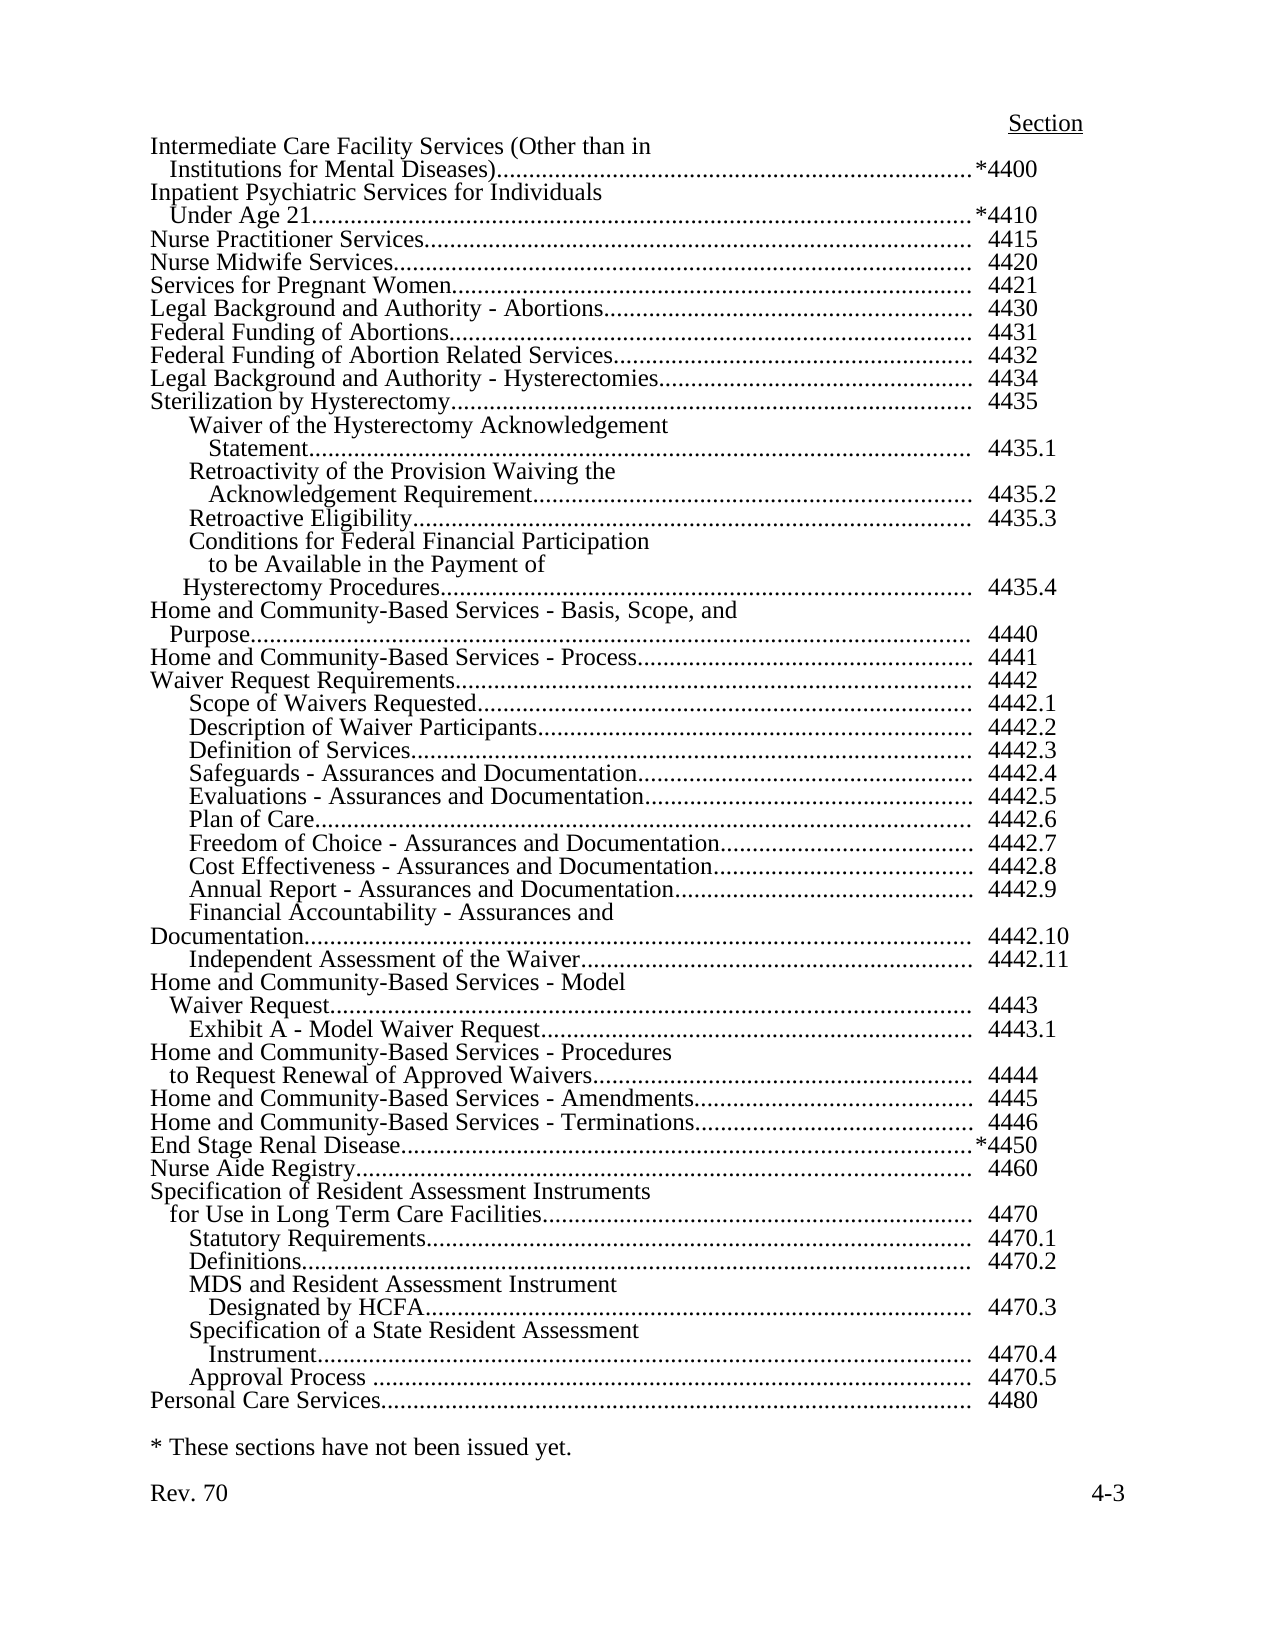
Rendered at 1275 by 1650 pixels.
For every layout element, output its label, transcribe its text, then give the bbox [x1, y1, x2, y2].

text Retroactive Eligibility 4435.3 [150, 507, 1125, 531]
text Freedom of Choice - Assurances and Documentation 4442.7 [150, 833, 1125, 856]
text to Request Renewal of Approved Waivers 4444 [150, 1065, 1125, 1088]
text Institutions for Mental Diseases) *4400 [150, 159, 1125, 182]
text Statement 4435.1 [150, 438, 1125, 461]
text Instrument 4470.4 [150, 1344, 1125, 1367]
text Federal Funding of Abortion Related Services 4432 [150, 345, 1125, 368]
text * These sections have not been issued yet. [150, 1437, 1125, 1460]
text Inpatient Psychiatric Services for Individuals [150, 182, 1125, 205]
text Section [150, 112, 1125, 136]
text Retroactivity of the Provision Waiving the [150, 461, 1125, 484]
text Annual Report - Assurances and Documentation 4442.9 [150, 879, 1125, 902]
text for Use in Long Term Care Facilities 4470 [150, 1204, 1125, 1227]
text Definition of Services 4442.3 [150, 740, 1125, 763]
text Services for Pregnant Women 4421 [150, 275, 1125, 298]
text Home and Community-Based Services - Terminations 4446 [150, 1111, 1125, 1134]
text Independent Assessment of the Waiver 4442.11 [150, 949, 1125, 972]
text Home and Community-Based Services - Basis, Scope, and [150, 600, 1125, 623]
text Description of Waiver Participants 4442.2 [150, 716, 1125, 740]
text Waiver Request 4443 [150, 995, 1125, 1018]
text Nurse Midwife Services 4420 [150, 252, 1125, 275]
text Rev. 70 4-3 [150, 1483, 1125, 1506]
text Documentation 4442.10 [150, 926, 1125, 949]
text Specification of a State Resident Assessment [150, 1320, 1125, 1344]
text Intermediate Care Facility Services (Other than in [150, 136, 1125, 159]
text Waiver Request Requirements 4442 [150, 670, 1125, 693]
text Waiver of the Hysterectomy Acknowledgement [150, 414, 1125, 438]
text MDS and Resident Assessment Instrument [150, 1274, 1125, 1297]
text Evaluations - Assurances and Documentation 4442.5 [150, 786, 1125, 809]
text Federal Funding of Abortions 4431 [150, 322, 1125, 345]
text Specification of Resident Assessment Instruments [150, 1181, 1125, 1204]
text to be Available in the Payment of [150, 554, 1125, 577]
text Financial Accountability - Assurances and [150, 902, 1125, 926]
text Home and Community-Based Services - Process 4441 [150, 647, 1125, 670]
text Home and Community-Based Services - Procedures [150, 1042, 1125, 1065]
text Purpose 4440 [150, 623, 1125, 647]
text Home and Community-Based Services - Model [150, 972, 1125, 995]
text Exhibit A - Model Waiver Request 4443.1 [150, 1018, 1125, 1042]
text Safeguards - Assurances and Documentation 4442.4 [150, 763, 1125, 786]
text Acknowledgement Requirement 4435.2 [150, 484, 1125, 507]
text Legal Background and Authority - Hysterectomies 4434 [150, 368, 1125, 391]
text Approval Process 4470.5 [150, 1367, 1125, 1390]
text End Stage Renal Disease *4450 [150, 1134, 1125, 1158]
text Hysterectomy Procedures 4435.4 [150, 577, 1125, 600]
text Scope of Waivers Requested 4442.1 [150, 693, 1125, 716]
text Designated by HCFA 4470.3 [150, 1297, 1125, 1320]
text Nurse Aide Registry 4460 [150, 1158, 1125, 1181]
text Legal Background and Authority - Abortions 4430 [150, 298, 1125, 322]
text Definitions 4470.2 [150, 1251, 1125, 1274]
text Home and Community-Based Services - Amendments 4445 [150, 1088, 1125, 1111]
text Nurse Practitioner Services 4415 [150, 229, 1125, 252]
text Cost Effectiveness - Assurances and Documentation 4442.8 [150, 856, 1125, 879]
text Under Age 21 *4410 [150, 205, 1125, 229]
text Personal Care Services 4480 [150, 1390, 1125, 1413]
text Plan of Care 4442.6 [150, 809, 1125, 833]
text Sterilization by Hysterectomy 4435 [150, 391, 1125, 414]
text Statutory Requirements 4470.1 [150, 1227, 1125, 1251]
text Conditions for Federal Financial Participation [150, 531, 1125, 554]
